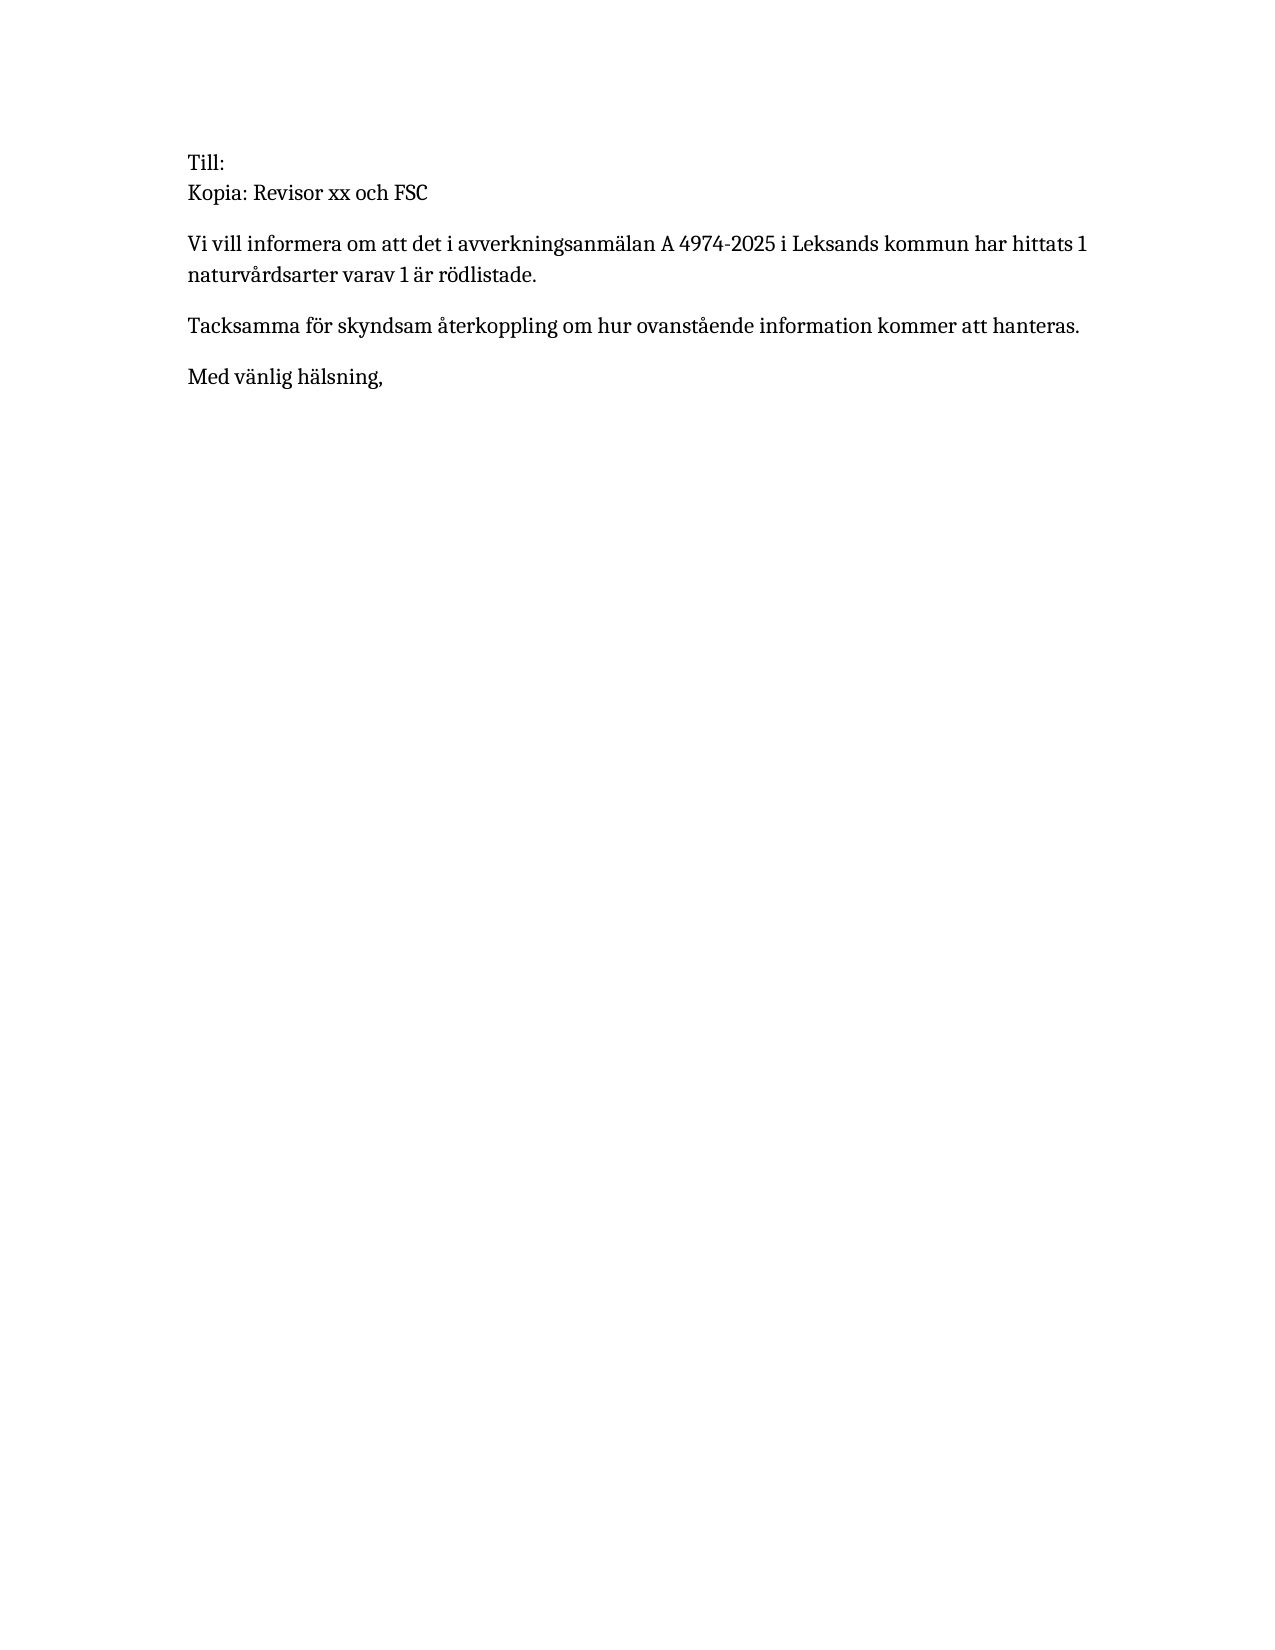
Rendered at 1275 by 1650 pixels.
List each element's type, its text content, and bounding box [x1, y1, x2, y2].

text Med vänlig hälsning, [187, 363, 1087, 420]
text Till: Kopia: Revisor xx och FSC [187, 150, 1087, 207]
text Tacksamma för skyndsam återkoppling om hur ovanstående information kommer att hanteras. [187, 312, 1087, 339]
text Vi vill informera om att det i avverkningsanmälan A 4974-2025 i Leksands kommun har hittats 1 naturvårdsarter varav 1 är rödlistade. [187, 231, 1087, 288]
